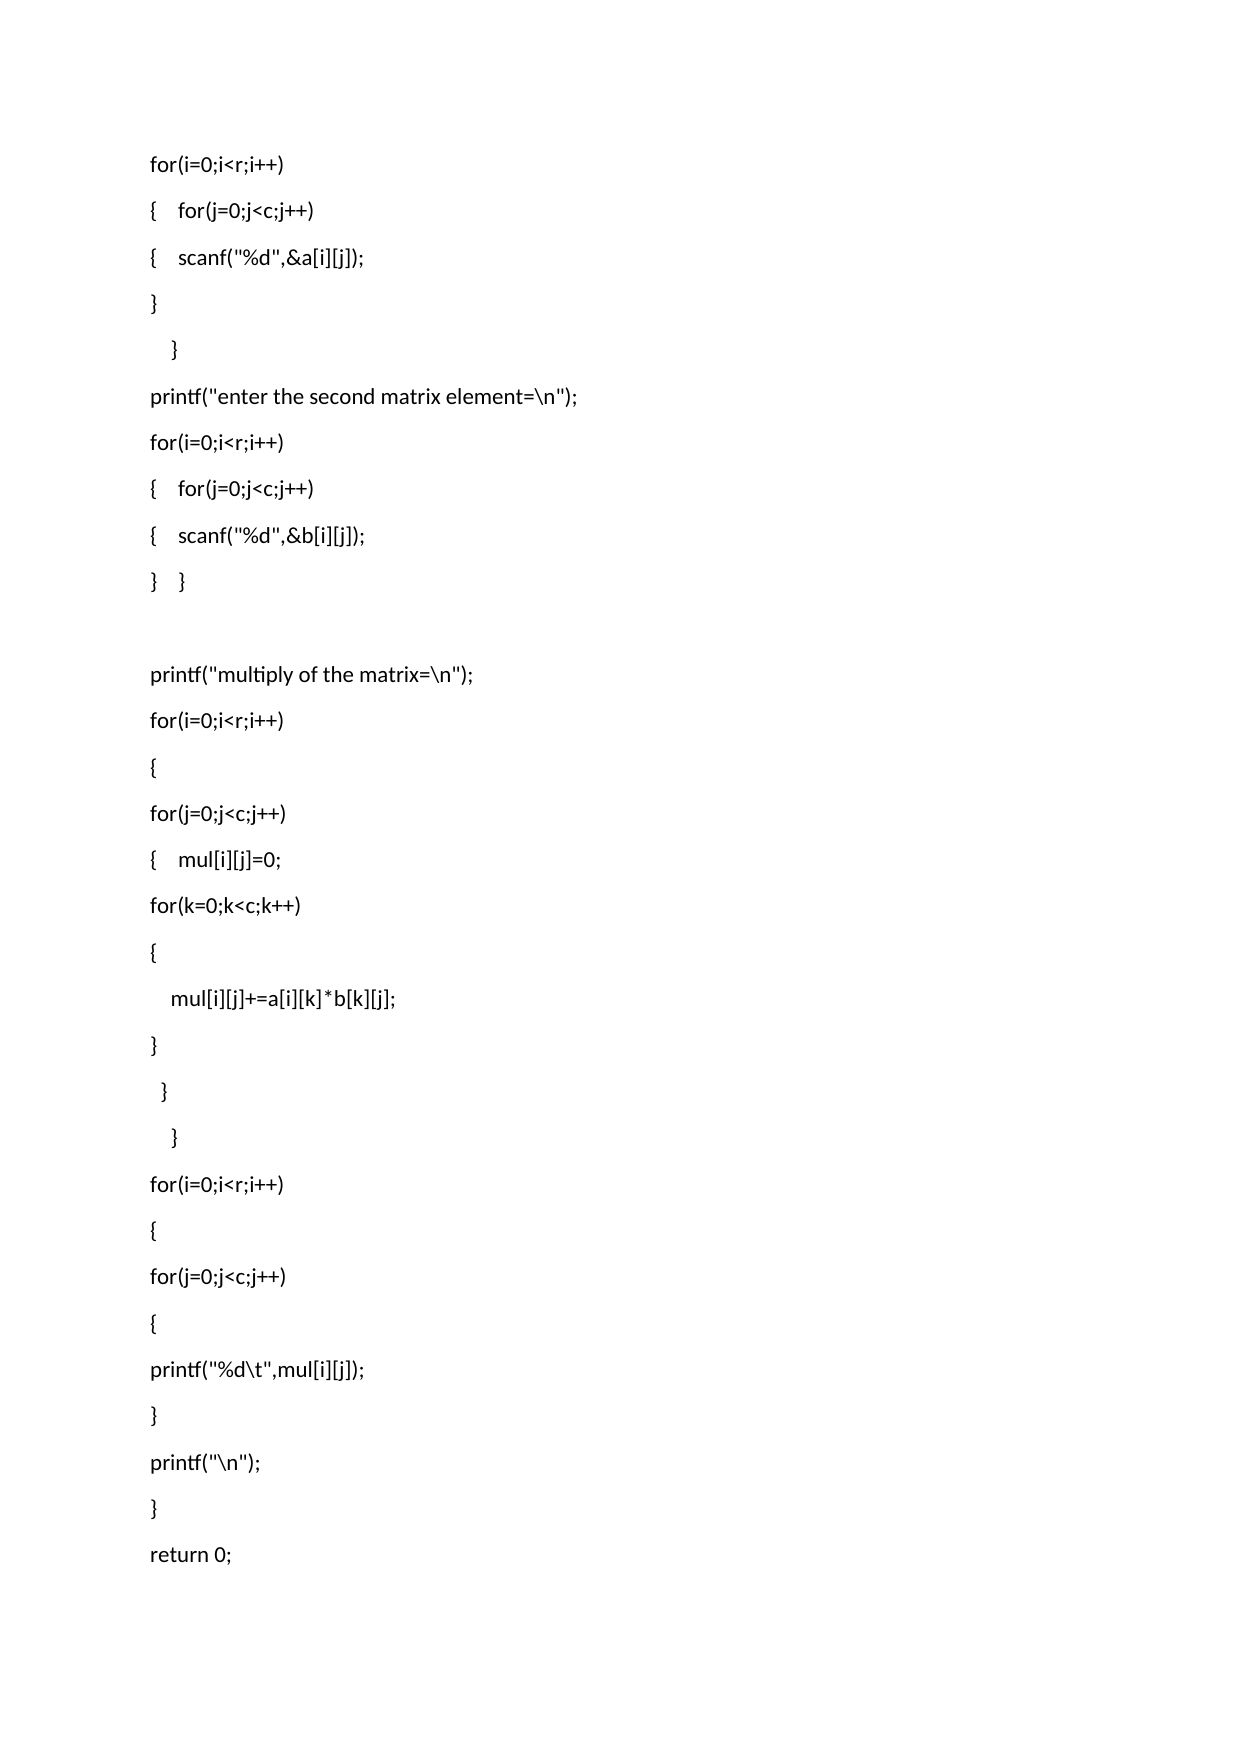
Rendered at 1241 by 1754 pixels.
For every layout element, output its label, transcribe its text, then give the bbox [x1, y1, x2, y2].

text for(i=0;i<r;i++) [150, 706, 1090, 734]
text printf("enter the second matrix element=\n"); [150, 382, 1090, 410]
text } [150, 289, 1090, 317]
text } [150, 335, 1090, 363]
text } [150, 1031, 1090, 1059]
text { scanf("%d",&a[i][j]); [150, 243, 1090, 271]
text for(j=0;j<c;j++) [150, 799, 1090, 827]
text } [150, 1077, 1090, 1105]
text { for(j=0;j<c;j++) [150, 196, 1090, 224]
text for(i=0;i<r;i++) [150, 428, 1090, 456]
text } } [150, 567, 1090, 595]
text return 0; [150, 1541, 1090, 1569]
text printf("multiply of the matrix=\n"); [150, 660, 1090, 688]
text for(j=0;j<c;j++) [150, 1262, 1090, 1291]
text for(i=0;i<r;i++) [150, 1170, 1090, 1198]
text } [150, 1402, 1090, 1429]
text printf("\n"); [150, 1448, 1090, 1476]
text for(i=0;i<r;i++) [150, 150, 1090, 178]
text } [150, 1494, 1090, 1522]
text { for(j=0;j<c;j++) [150, 474, 1090, 502]
text { mul[i][j]=0; [150, 845, 1090, 873]
text printf("%d\t",mul[i][j]); [150, 1355, 1090, 1383]
text { [150, 938, 1090, 966]
text { [150, 753, 1090, 781]
text for(k=0;k<c;k++) [150, 892, 1090, 920]
text mul[i][j]+=a[i][k]*b[k][j]; [150, 984, 1090, 1012]
text } [150, 1123, 1090, 1151]
text { [150, 1216, 1090, 1244]
text { [150, 1309, 1090, 1337]
text { scanf("%d",&b[i][j]); [150, 521, 1090, 549]
